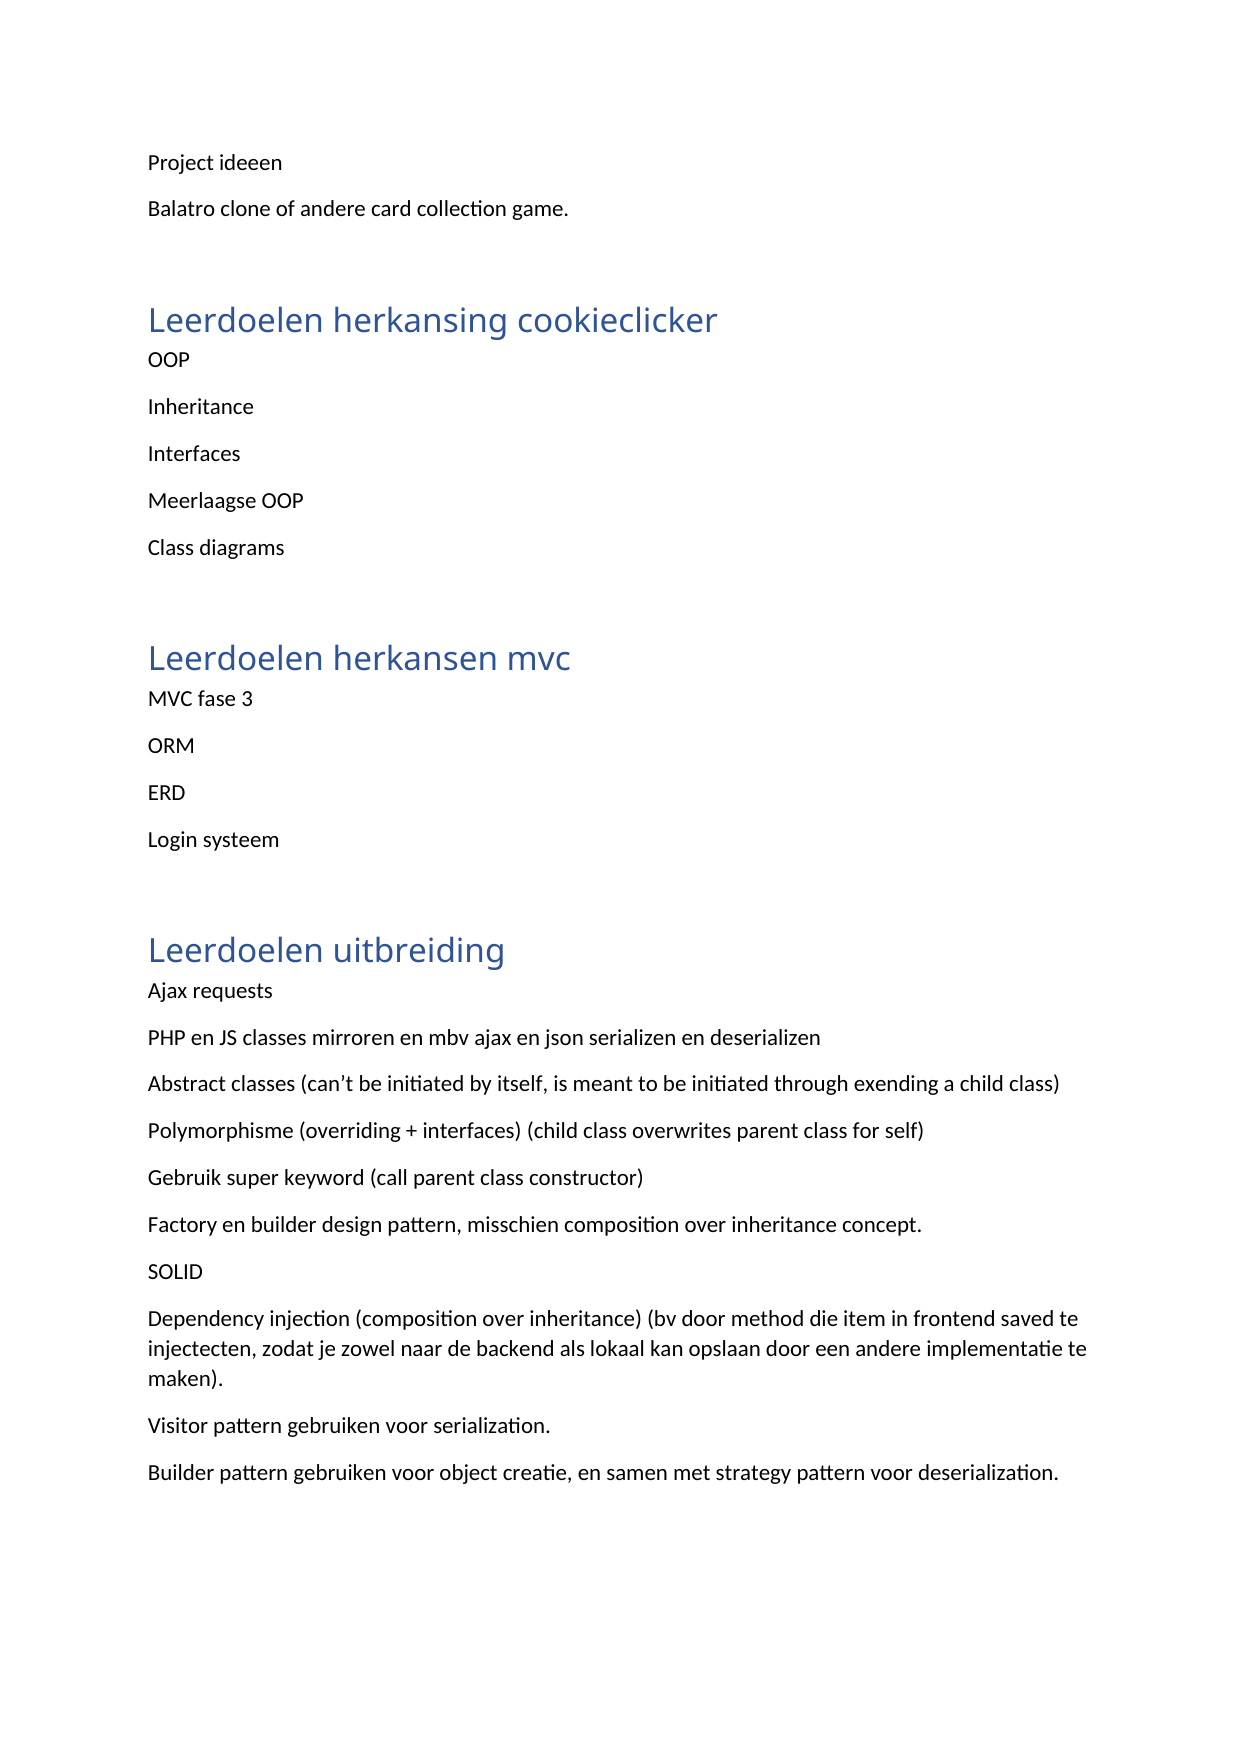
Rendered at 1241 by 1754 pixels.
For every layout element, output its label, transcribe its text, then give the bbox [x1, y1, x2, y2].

text Interfaces [148, 439, 1093, 467]
text Inheritance [148, 392, 1093, 420]
text MVC fase 3 [148, 684, 1093, 712]
subtitle Leerdoelen uitbreiding [148, 927, 1093, 972]
text Factory en builder design pattern, misschien composition over inheritance concept. [148, 1210, 1093, 1238]
text ORM [148, 731, 1093, 759]
subtitle Leerdoelen herkansing cookieclicker [148, 297, 1093, 342]
text OOP [148, 346, 1093, 373]
text Balatro clone of andere card collection game. [148, 194, 1093, 222]
text Class diagrams [148, 533, 1093, 561]
text ERD [148, 778, 1093, 806]
text PHP en JS classes mirroren en mbv ajax en json serializen en deserializen [148, 1023, 1093, 1051]
text Polymorphisme (overriding + interfaces) (child class overwrites parent class for self) [148, 1116, 1093, 1144]
text Gebruik super keyword (call parent class constructor) [148, 1163, 1093, 1191]
text Builder pattern gebruiken voor object creatie, en samen met strategy pattern voor deserialization. [148, 1458, 1093, 1486]
text Project ideeen [148, 148, 1093, 176]
text Visitor pattern gebruiken voor serialization. [148, 1411, 1093, 1439]
text Dependency injection (composition over inheritance) (bv door method die item in frontend saved te injectecten, zodat je zowel naar de backend als lokaal kan opslaan door een andere implementatie te maken). [148, 1304, 1093, 1392]
text Meerlaagse OOP [148, 486, 1093, 514]
text Login systeem [148, 825, 1093, 853]
text SOLID [148, 1257, 1093, 1285]
subtitle Leerdoelen herkansen mvc [148, 635, 1093, 681]
text Ajax requests [148, 976, 1093, 1004]
text Abstract classes (can’t be initiated by itself, is meant to be initiated through exending a child class) [148, 1069, 1093, 1097]
